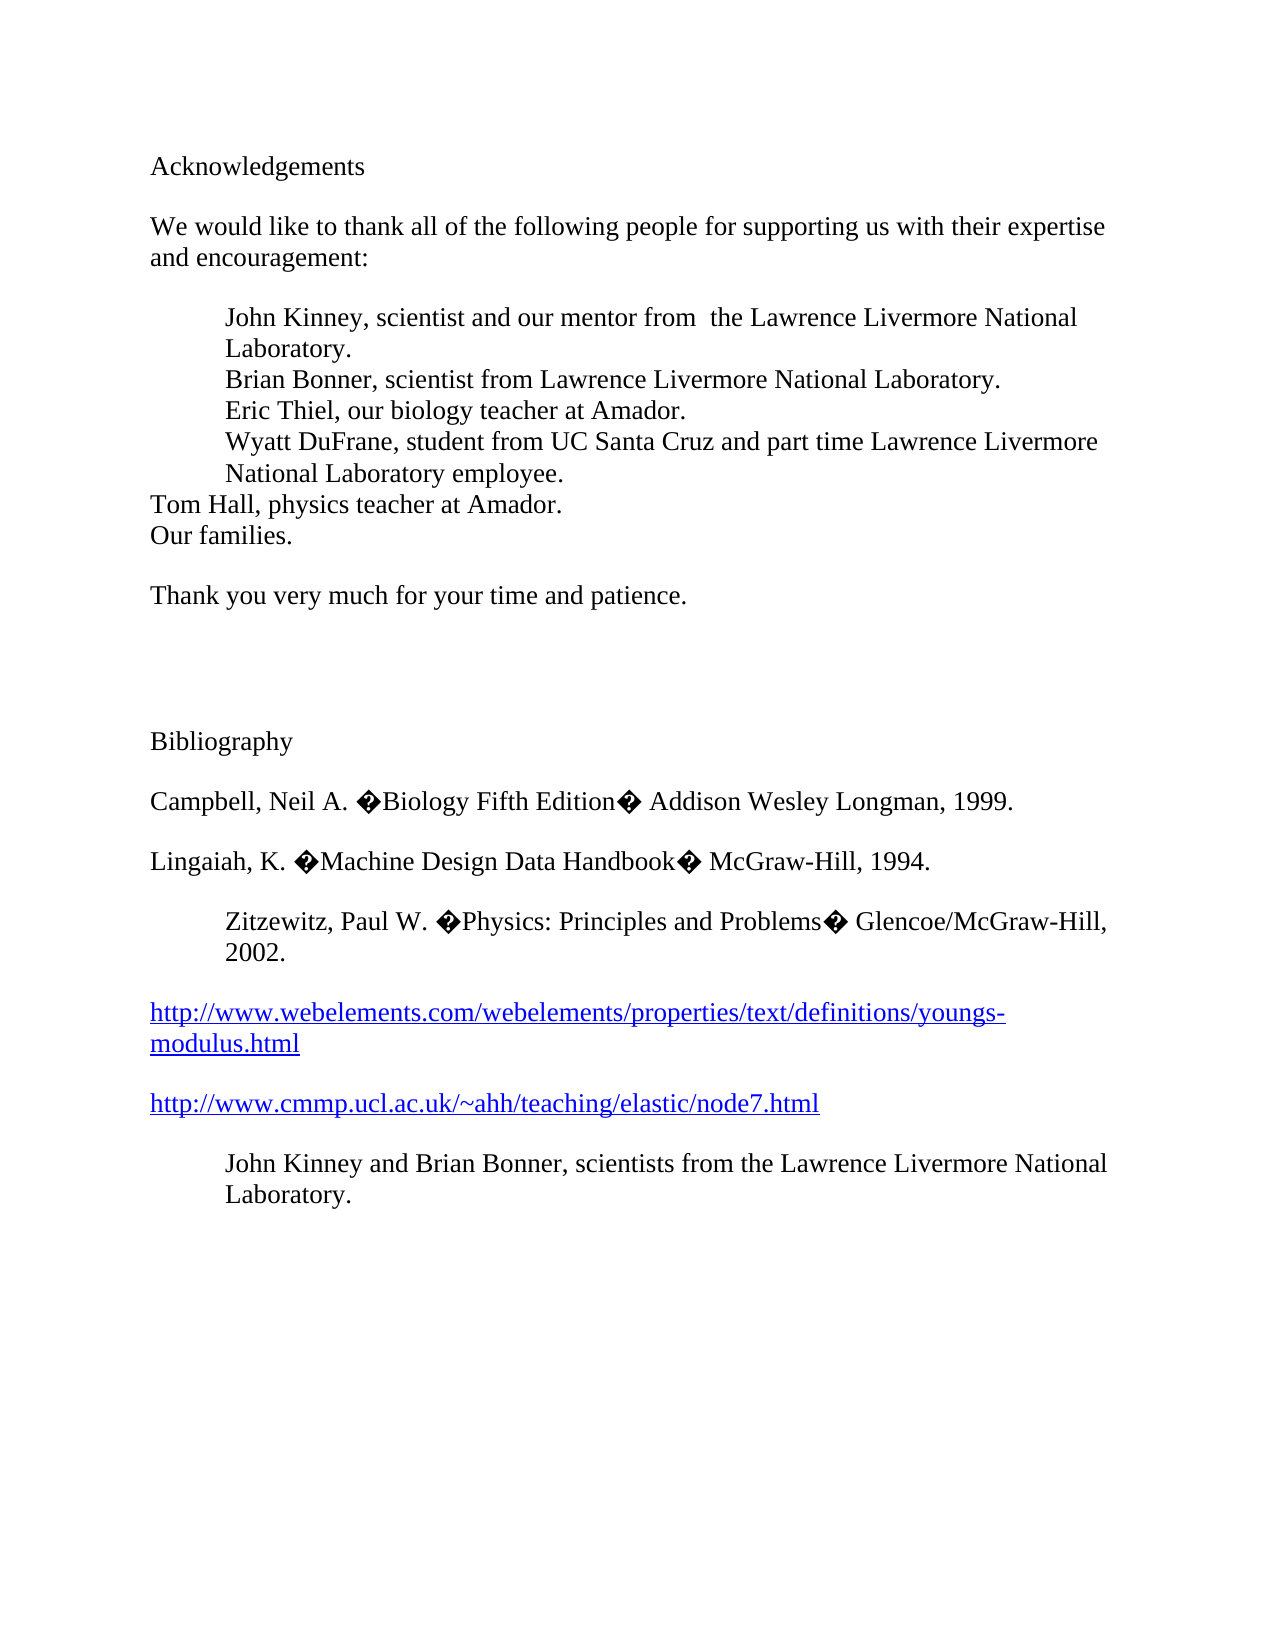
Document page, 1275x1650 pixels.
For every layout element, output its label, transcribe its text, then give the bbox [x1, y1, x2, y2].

text Zitzewitz, Paul W. �Physics: Principles and Problems� Glencoe/McGraw-Hill, 2002. [225, 905, 1125, 967]
text Acknowledgements [150, 150, 1125, 181]
text John Kinney and Brian Bonner, scientists from the Lawrence Livermore National Laboratory. [225, 1147, 1125, 1209]
text Tom Hall, physics teacher at Amador. [150, 488, 1125, 519]
text Brian Bonner, scientist from Lawrence Livermore National Laboratory. [225, 363, 1125, 394]
text John Kinney, scientist and our mentor from the Lawrence Livermore National Laboratory. [225, 301, 1125, 363]
text http://www.webelements.com/webelements/properties/text/definitions/youngs-modulus.html [150, 996, 1125, 1058]
text Lingaiah, K. �Machine Design Data Handbook� McGraw-Hill, 1994. [150, 845, 1125, 876]
text http://www.cmmp.ucl.ac.uk/~ahh/teaching/elastic/node7.html [150, 1087, 1125, 1118]
text Thank you very much for your time and patience. [150, 579, 1125, 610]
text Wyatt DuFrane, student from UC Santa Cruz and part time Lawrence Livermore National Laboratory employee. [225, 426, 1125, 488]
text Our families. [150, 519, 1125, 550]
text Campbell, Neil A. �Biology Fifth Edition� Addison Wesley Longman, 1999. [150, 785, 1125, 816]
text We would like to thank all of the following people for supporting us with their expertise and encouragement: [150, 210, 1125, 272]
text Eric Thiel, our biology teacher at Amador. [225, 394, 1125, 426]
text Bibliography [150, 725, 1125, 756]
